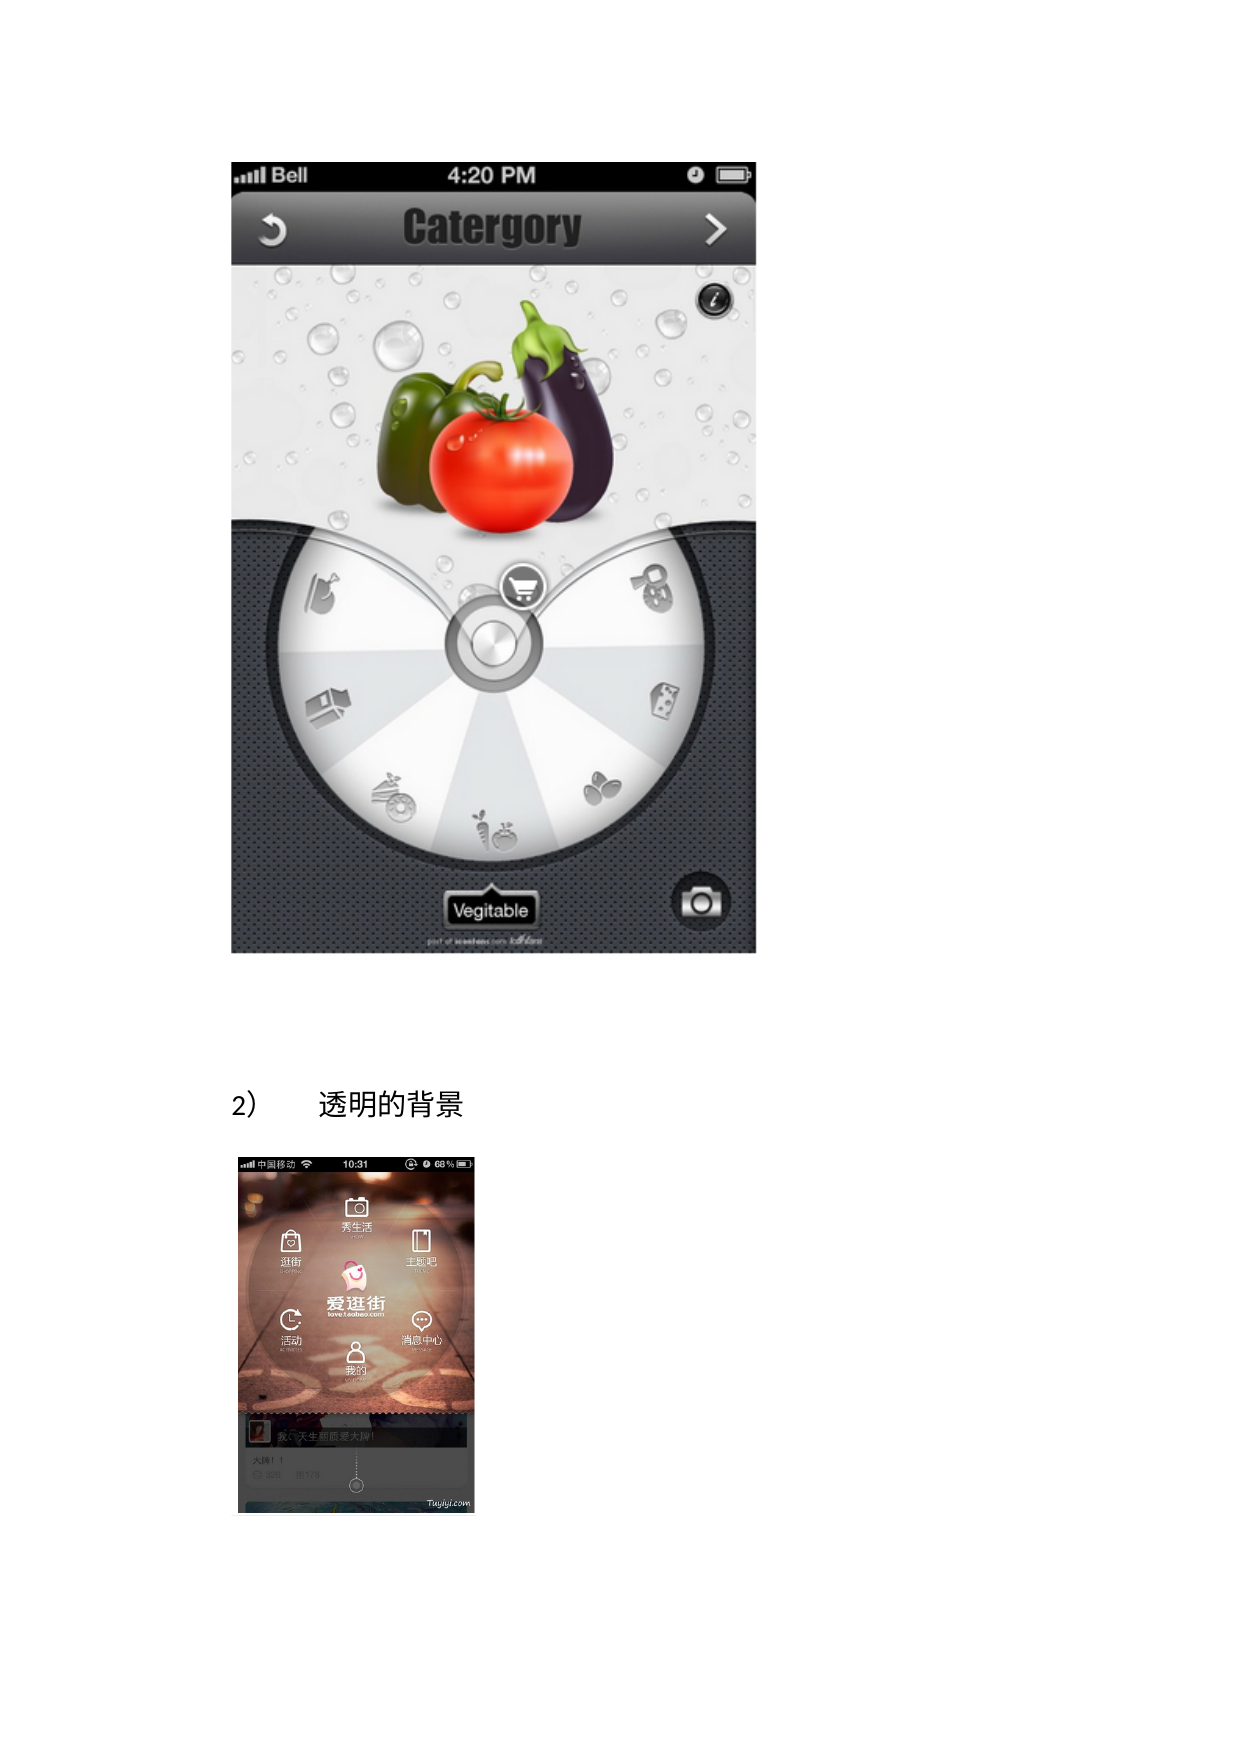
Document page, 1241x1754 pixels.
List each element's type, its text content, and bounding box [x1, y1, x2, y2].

picture [231, 1156, 477, 1516]
picture [231, 162, 761, 955]
list 透明的背景 [231, 1071, 1053, 1136]
